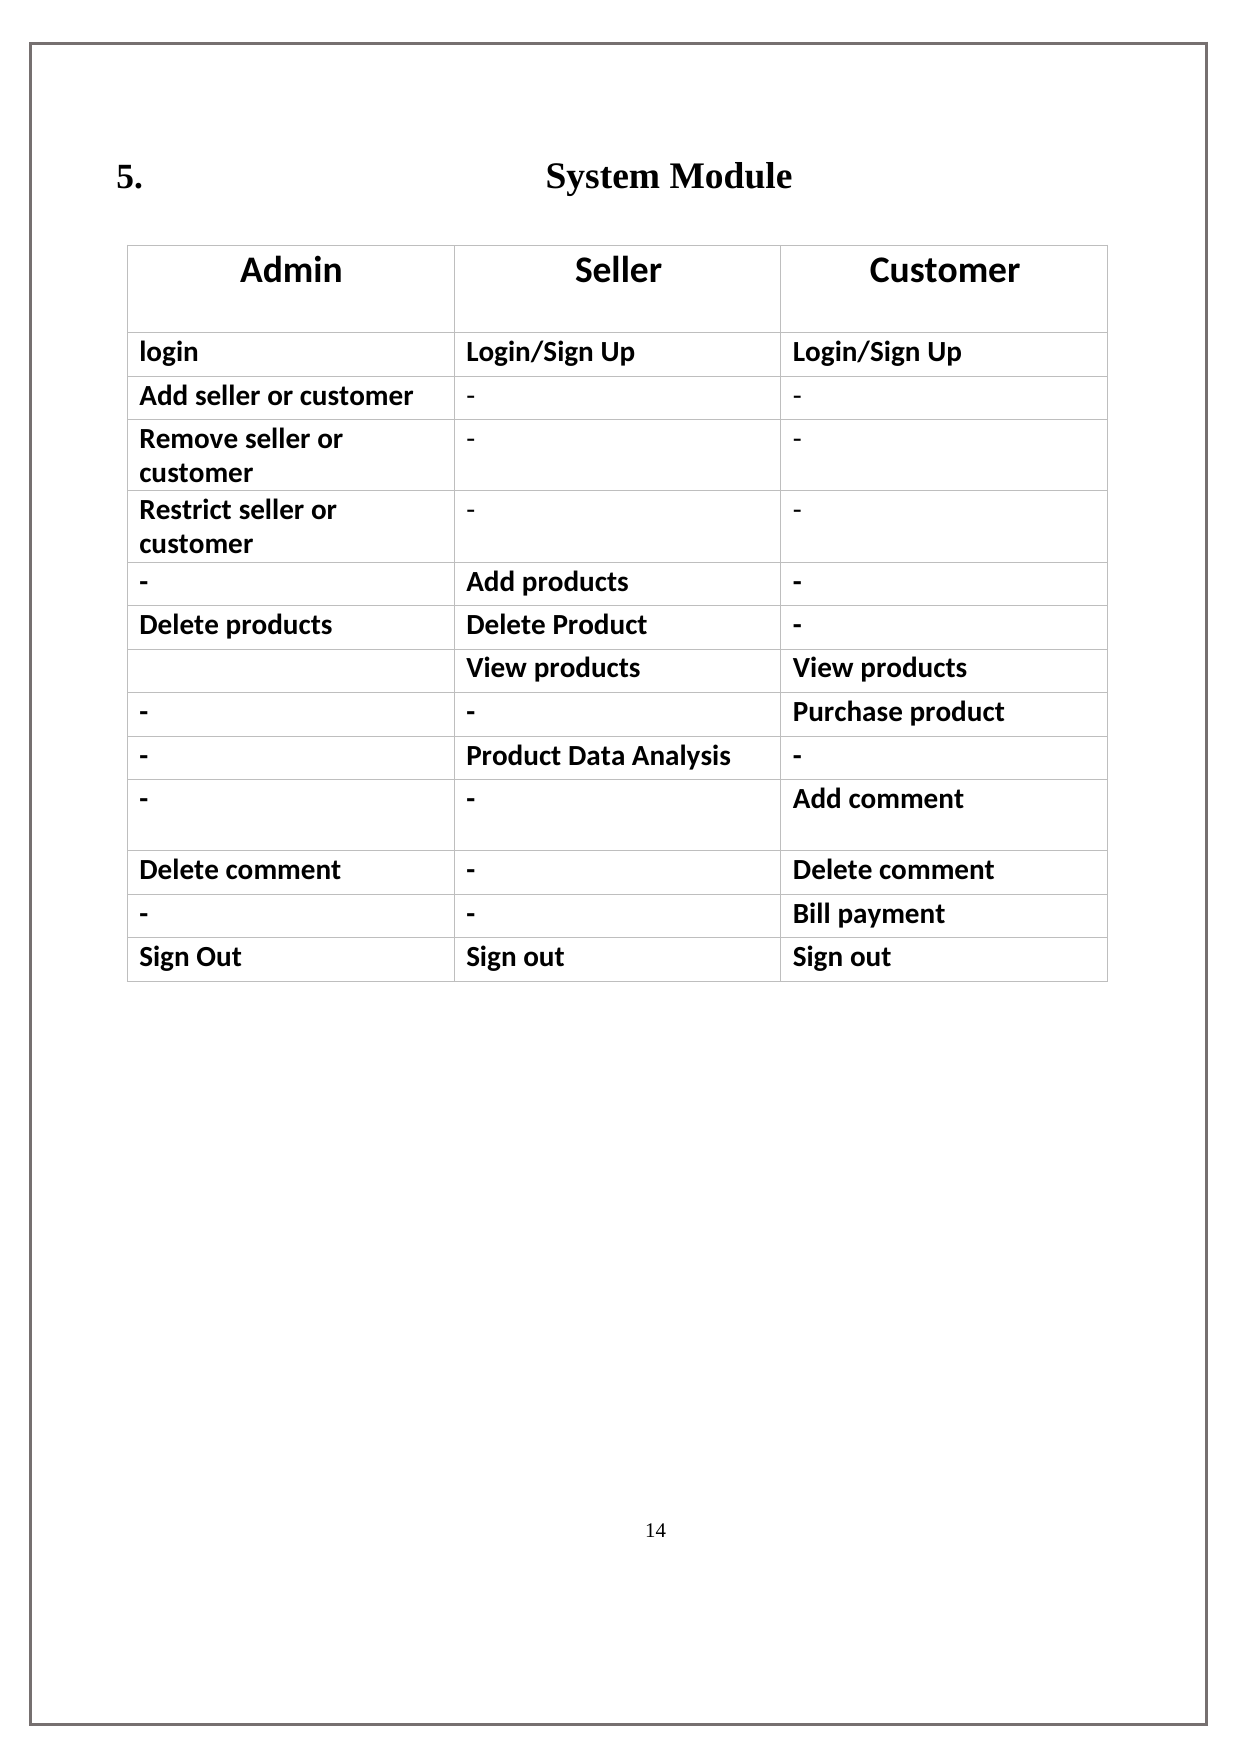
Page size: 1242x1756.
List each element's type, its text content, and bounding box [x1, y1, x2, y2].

table_cell Product Data Analysis [455, 737, 780, 779]
table_cell Sign Out [128, 938, 454, 981]
table_header Admin [128, 246, 454, 332]
table_cell - [781, 737, 1107, 779]
text 14 [166, 1518, 1145, 1542]
table_cell - [455, 377, 780, 419]
table_cell - [781, 563, 1107, 605]
table_cell Restrict seller or customer [128, 491, 454, 562]
table_cell login [128, 333, 454, 376]
table_cell Sign out [455, 938, 780, 981]
table_cell - [781, 606, 1107, 648]
table_cell View products [781, 650, 1107, 692]
table_cell Delete comment [781, 851, 1107, 894]
table_cell Remove seller or customer [128, 420, 454, 490]
table_cell Add comment [781, 780, 1107, 850]
table_cell Delete comment [128, 851, 454, 894]
table_cell Purchase product [781, 693, 1107, 736]
table_cell Sign out [781, 938, 1107, 981]
table_cell - [455, 780, 780, 850]
table_cell Add products [455, 563, 780, 605]
table_cell - [455, 851, 780, 894]
table_cell Login/Sign Up [455, 333, 780, 376]
table_cell - [455, 693, 780, 736]
table_cell - [128, 737, 454, 779]
table_cell - [781, 420, 1107, 490]
subtitle System Module [116, 153, 1194, 196]
table_cell [128, 650, 454, 692]
table_cell Login/Sign Up [781, 333, 1107, 376]
table_cell - [455, 895, 780, 937]
table_cell - [128, 780, 454, 850]
table_cell Delete products [128, 606, 454, 648]
table_cell Delete Product [455, 606, 780, 648]
table_cell Add seller or customer [128, 377, 454, 419]
table_header Customer [781, 246, 1107, 332]
table_cell View products [455, 650, 780, 692]
table_cell - [128, 895, 454, 937]
table_header Seller [455, 246, 780, 332]
table_cell - [128, 563, 454, 605]
table_cell - [781, 491, 1107, 562]
table_cell - [781, 377, 1107, 419]
table_cell - [128, 693, 454, 736]
table_cell - [455, 420, 780, 490]
table_cell Bill payment [781, 895, 1107, 937]
table_cell - [455, 491, 780, 562]
